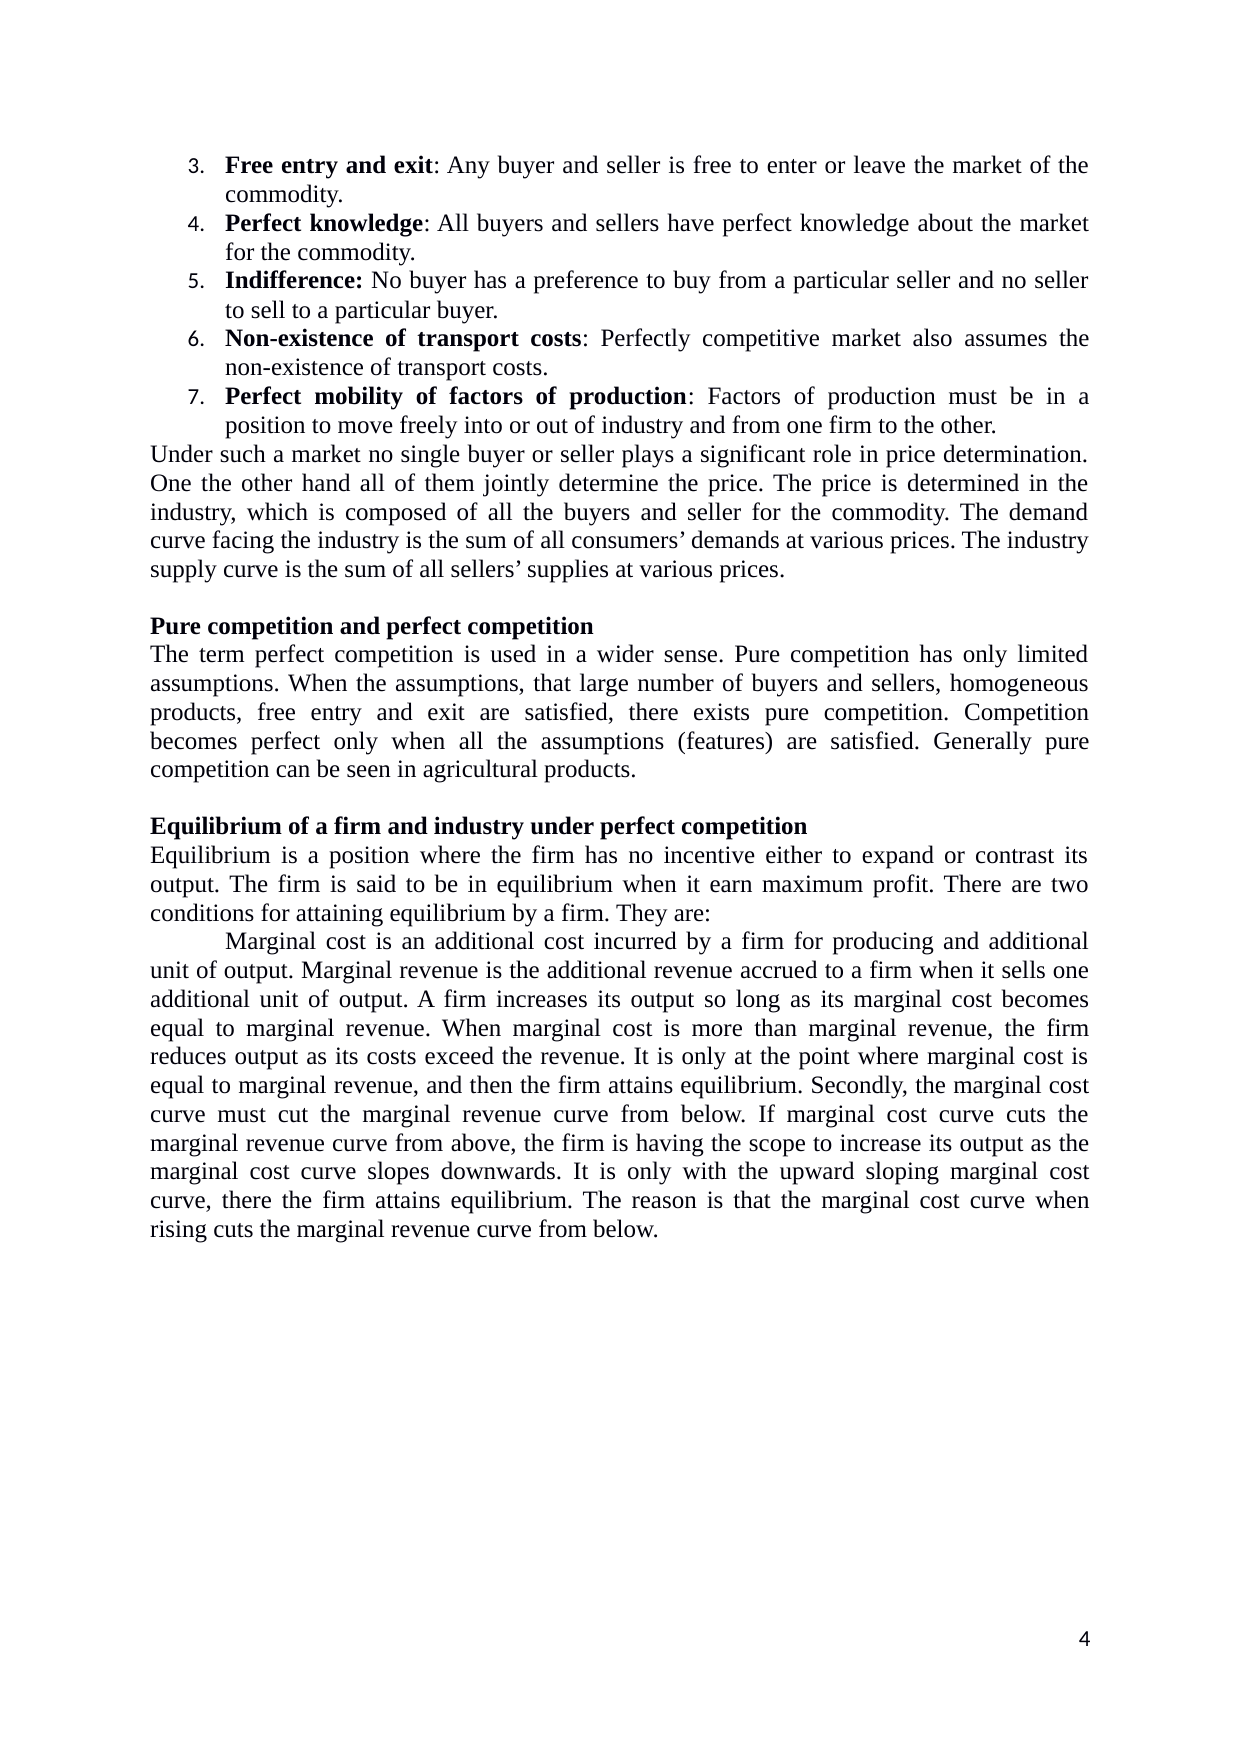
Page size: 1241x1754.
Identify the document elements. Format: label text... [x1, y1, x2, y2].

text Equilibrium is a position where the firm has no incentive either to expand or contrast its output. The firm is said to be in equilibrium when it earn maximum profit. There are two conditions for attaining equilibrium by a firm. They are: [150, 840, 1090, 926]
list Perfect knowledge: All buyers and sellers have perfect knowledge about the market for the commodity. [187, 208, 1090, 266]
text Marginal cost is an additional cost incurred by a firm for producing and additional unit of output. Marginal revenue is the additional revenue accrued to a firm when it sells one additional unit of output. A firm increases its output so long as its marginal cost becomes equal to marginal revenue. When marginal cost is more than marginal revenue, the firm reduces output as its costs exceed the revenue. It is only at the point where marginal cost is equal to marginal revenue, and then the firm attains equilibrium. Secondly, the marginal cost curve must cut the marginal revenue curve from below. If marginal cost curve cuts the marginal revenue curve from above, the firm is having the scope to increase its output as the marginal cost curve slopes downwards. It is only with the upward sloping marginal cost curve, there the firm attains equilibrium. The reason is that the marginal cost curve when rising cuts the marginal revenue curve from below. [150, 926, 1090, 1243]
text Under such a market no single buyer or seller plays a significant role in price determination. One the other hand all of them jointly determine the price. The price is determined in the industry, which is composed of all the buyers and seller for the commodity. The demand curve facing the industry is the sum of all consumers’ demands at various prices. The industry supply curve is the sum of all sellers’ supplies at various prices. [150, 439, 1090, 583]
text The term perfect competition is used in a wider sense. Pure competition has only limited assumptions. When the assumptions, that large number of buyers and sellers, homogeneous products, free entry and exit are satisfied, there exists pure competition. Competition becomes perfect only when all the assumptions (features) are satisfied. Generally pure competition can be seen in agricultural products. [150, 639, 1090, 783]
list Free entry and exit: Any buyer and seller is free to enter or leave the market of the commodity. [187, 150, 1090, 208]
text Pure competition and perfect competition [150, 611, 1090, 639]
list Perfect mobility of factors of production: Factors of production must be in a position to move freely into or out of industry and from one firm to the other. [187, 381, 1090, 439]
list Indifference: No buyer has a preference to buy from a particular seller and no seller to sell to a particular buyer. [187, 266, 1090, 323]
list Non-existence of transport costs: Perfectly competitive market also assumes the non-existence of transport costs. [187, 323, 1090, 381]
text Equilibrium of a firm and industry under perfect competition [150, 811, 1090, 840]
